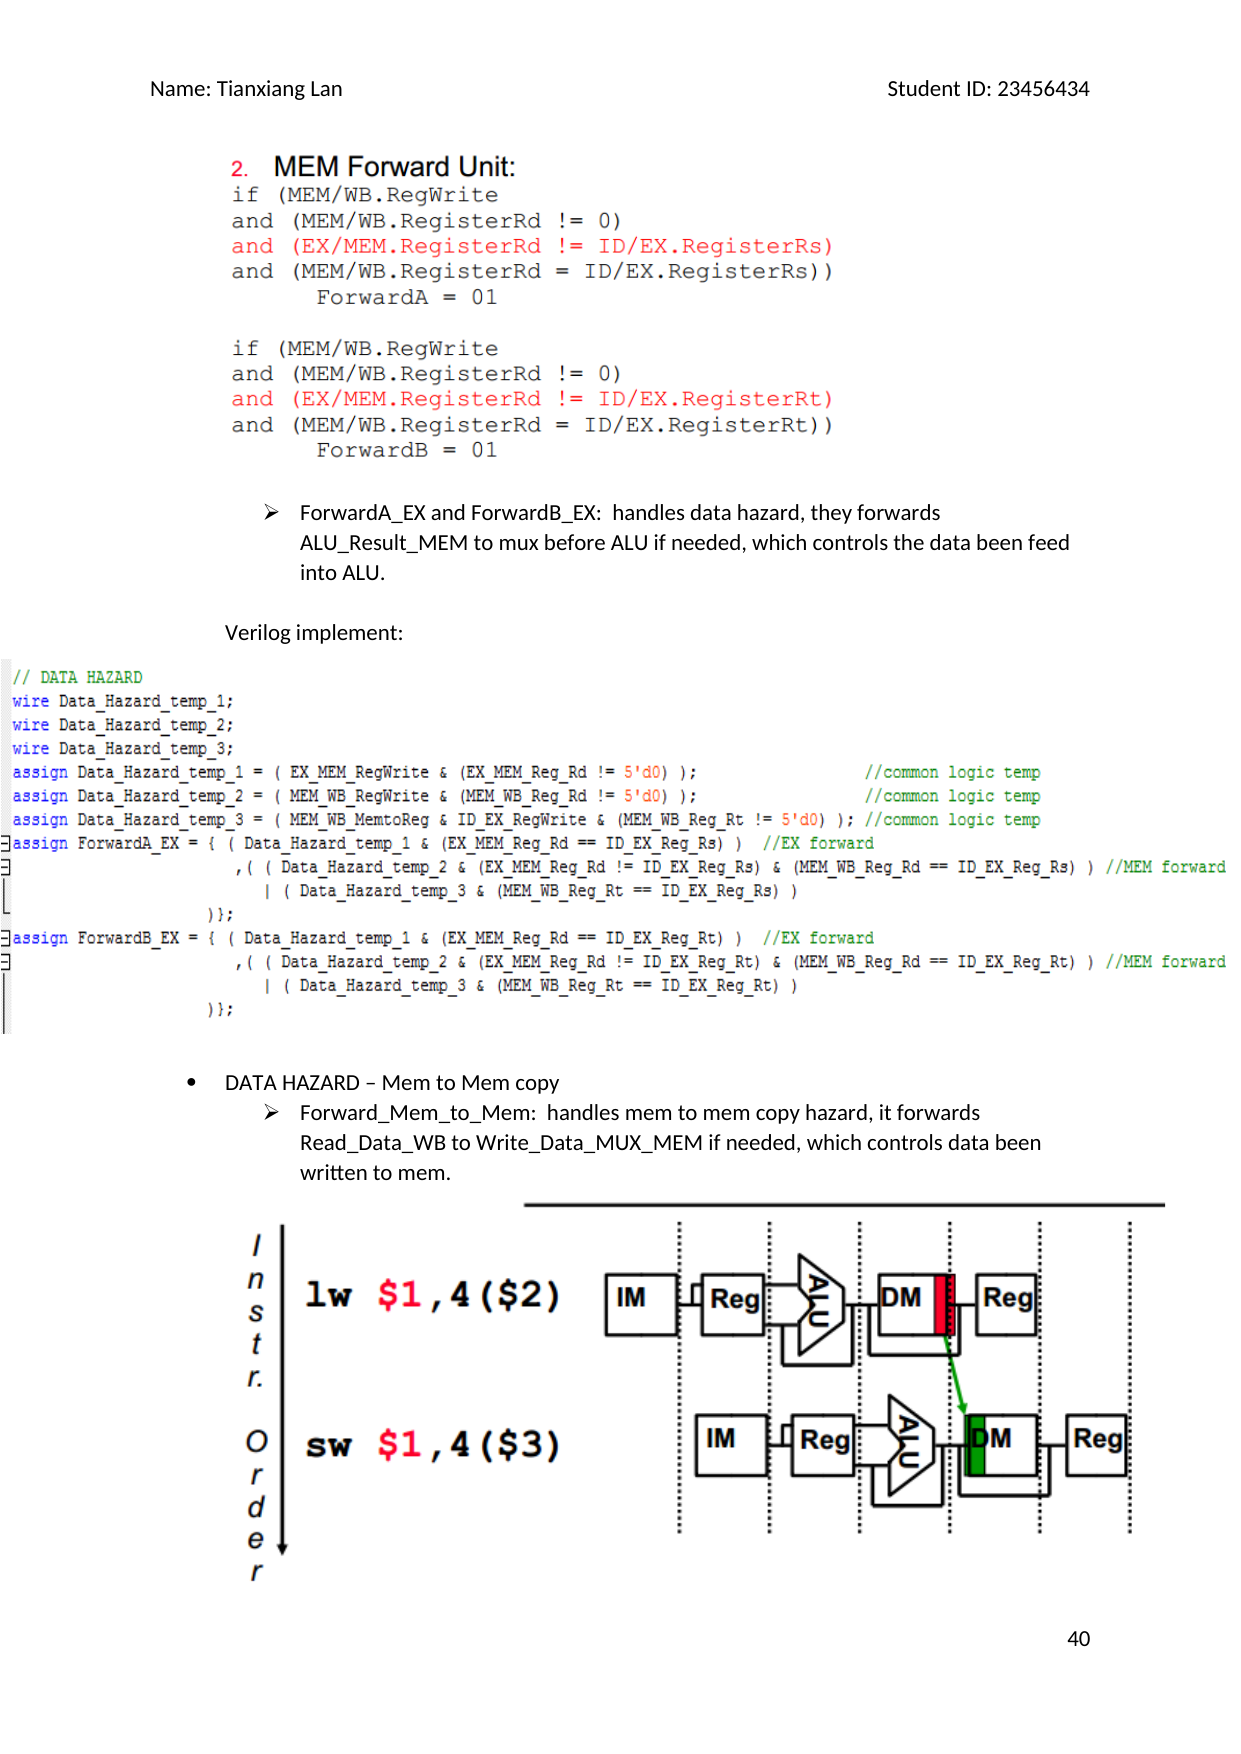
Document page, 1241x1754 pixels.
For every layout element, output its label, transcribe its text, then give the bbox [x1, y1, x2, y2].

picture [225, 1188, 1166, 1596]
list Verilog implement: [225, 618, 1090, 646]
picture [225, 150, 842, 466]
list ForwardA_EX and ForwardB_EX: handles data hazard, they forwards ALU_Result_MEM to mux before ALU if needed, which controls the data been feed into ALU. [262, 498, 1090, 586]
list Forward_Mem_to_Mem: handles mem to mem copy hazard, it forwards Read_Data_WB to Write_Data_MUX_MEM if needed, which controls data been written to mem. [262, 1098, 1090, 1187]
picture [1, 659, 1241, 1034]
list DATA HAZARD – Mem to Mem copy [187, 1068, 1090, 1096]
